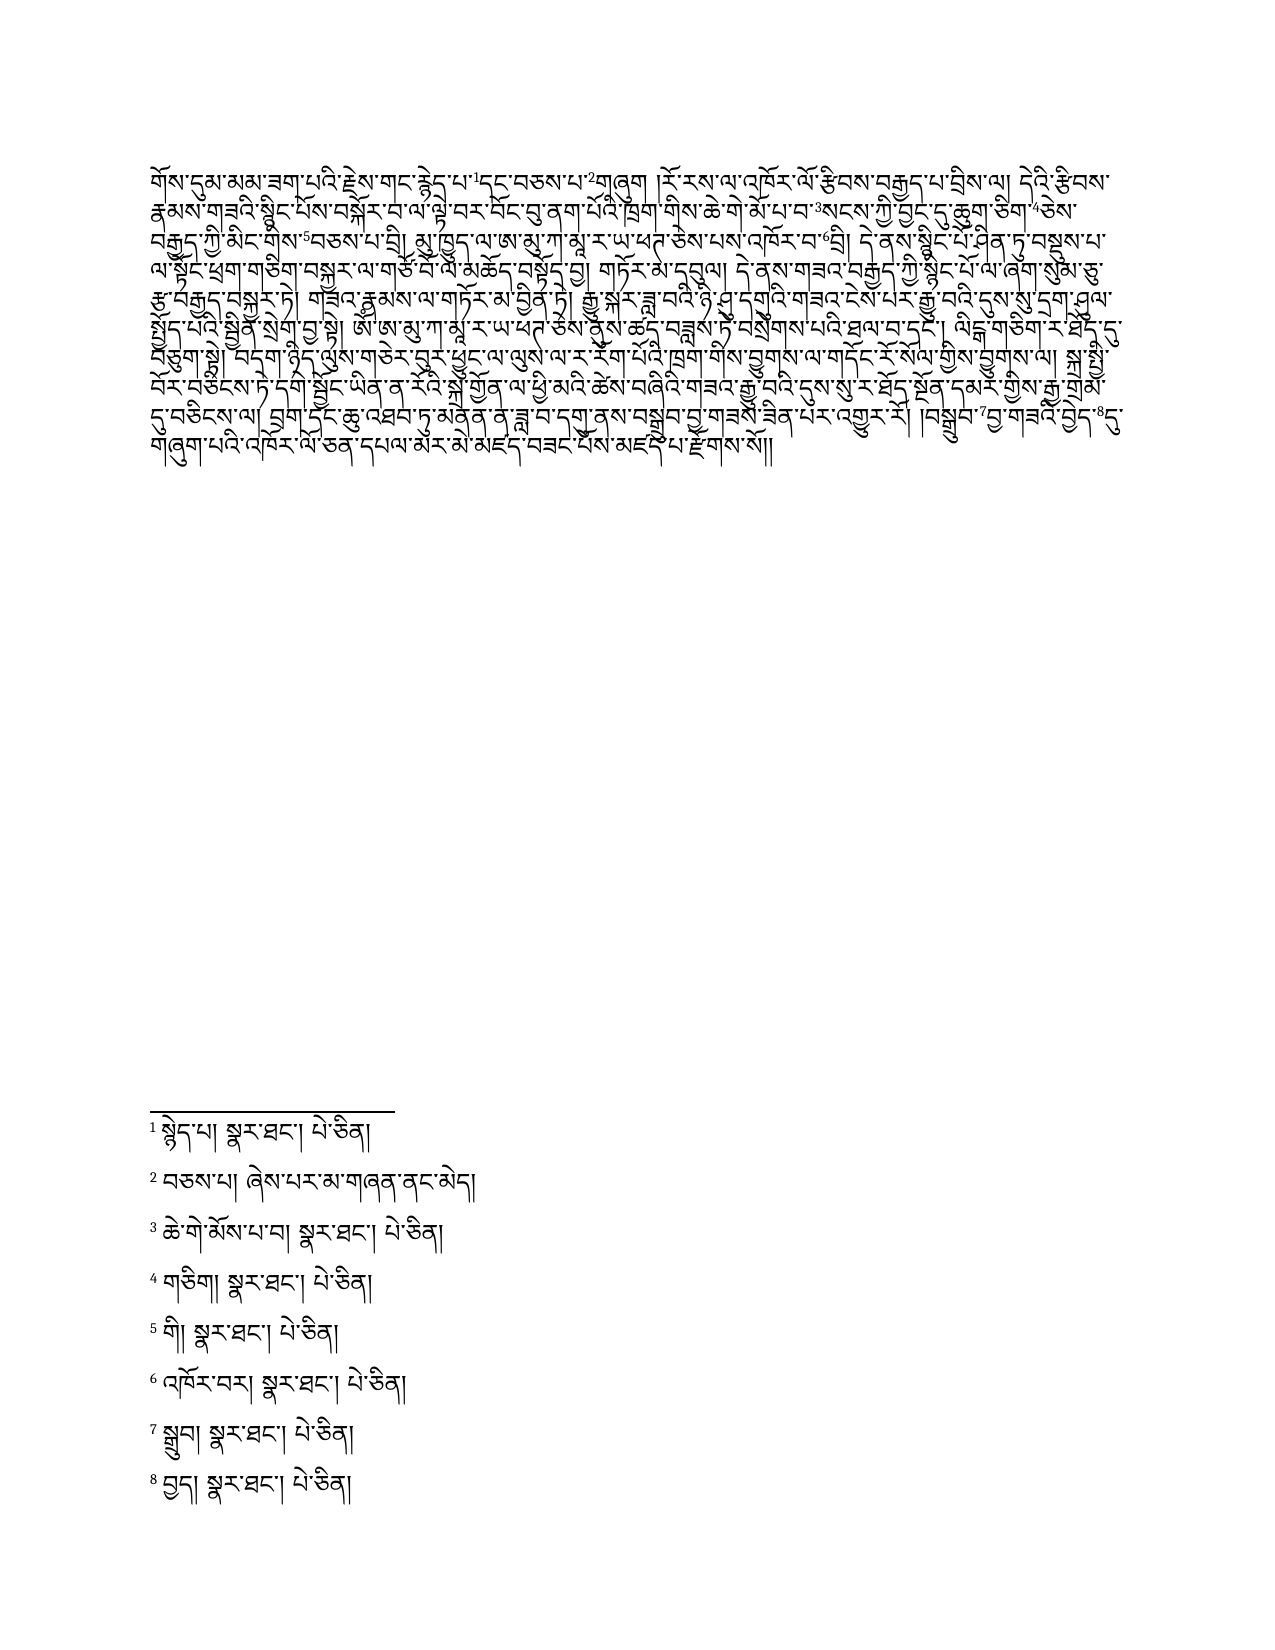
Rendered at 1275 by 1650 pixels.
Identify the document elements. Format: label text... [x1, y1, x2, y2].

text གོས་དུམ་མམ་ཟག་པའི་རྗེས་གང་རྙེད་པ་དང་བཅས་པ་གཞུག །རོ་རས་ལ་འཁོར་ལོ་རྩིབས་བརྒྱད་པ་བྲིས་ལ། དེའི་རྩིབས་རྣམས་གཟའི་སྙིང་པོས་བསྐོར་བ་ལ་ལྟེ་བར་བོང་བུ་ནག་པོའི་ཁྲག་གིས་ཆེ་གེ་མོ་པ་བ་སངས་ཀྱི་བྱང་དུ་ཆུག་ཅིག་ཅེས་བརྒྱད་ཀྱི་མིང་གིས་བཅས་པ་བྲི། མུ་ཁྱུད་ལ་ཨ་མུ་ཀ་མཱ་ར་ཡ་ཕཊ་ཅེས་པས་འཁོར་བ་བྲི། དེ་ནས་སྙིང་པོ་ཤིན་ཏུ་བསྡུས་པ་ལ་སྟོང་ཕྲག་གཅིག་བསྐྱར་ལ་གཙོ་བོ་ལ་མཆོད་བསྟོད་བྱ། གཏོར་མ་དབུལ། དེ་ནས་གཟའ་བརྒྱད་ཀྱི་སྙིང་པོ་ལ་ཞག་སུམ་ཅུ་རྩ་བརྒྱད་བསྐྱར་ཏེ། གཟའ་རྣམས་ལ་གཏོར་མ་བྱིན་ཏེ། རྒྱུ་སྐར་ཟླ་བའི་ཉི་ཤུ་དགུའི་གཟའ་ངེས་པར་རྒྱུ་བའི་དུས་སུ་དྲག་ཤུལ་སྤྱོད་པའི་སྦྱིན་སྲེག་བྱ་སྟེ། ཨོཾ་ཨ་མུ་ཀ་མཱ་ར་ཡ་ཕཊ་ཅེས་ནུས་ཚད་བཟླས་ཏེ་བསྲེགས་པའི་ཐལ་བ་དང་། ལིངྒ་གཅིག་ར་ཐོད་དུ་བཅུག་སྟེ། བདག་ཉིད་ལུས་གཅེར་བུར་ཕྱུང་ལ་ལུས་ལ་ར་རོག་པོའི་ཁྲག་གིས་བྱུགས་ལ་གདོང་རོ་སོལ་གྱིས་བྱུགས་ལ། སྐྲ་སྤྱི་བོར་བཅིངས་ཏེ་དགེ་སྦྱོང་ཡིན་ན་རོའི་སྐྲ་གྱོན་ལ་ཕྱི་མའི་ཚེས་བཞིའི་གཟའ་རྒྱུ་བའི་དུས་སུ་ར་ཐོད་སྔོན་དམར་གྱིས་རྒྱ་གྲམ་དུ་བཅིངས་ལ། བྲག་དང་ཆུ་འཐབ་ཏུ་མནན་ན་ཟླ་བ་དགུ་ནས་བསྒྲུབ་བྱ་གཟས་ཟིན་པར་འགྱུར་རོ། །བསྒྲུབ་བྱ་གཟའི་བྱེད་དུ་གཞུག་པའི་འཁོར་ལོ་ཅན་དཔལ་མར་མེ་མཛད་བཟང་པོས་མཛད་པ་རྫོགས་སོ།། [150, 169, 1125, 462]
